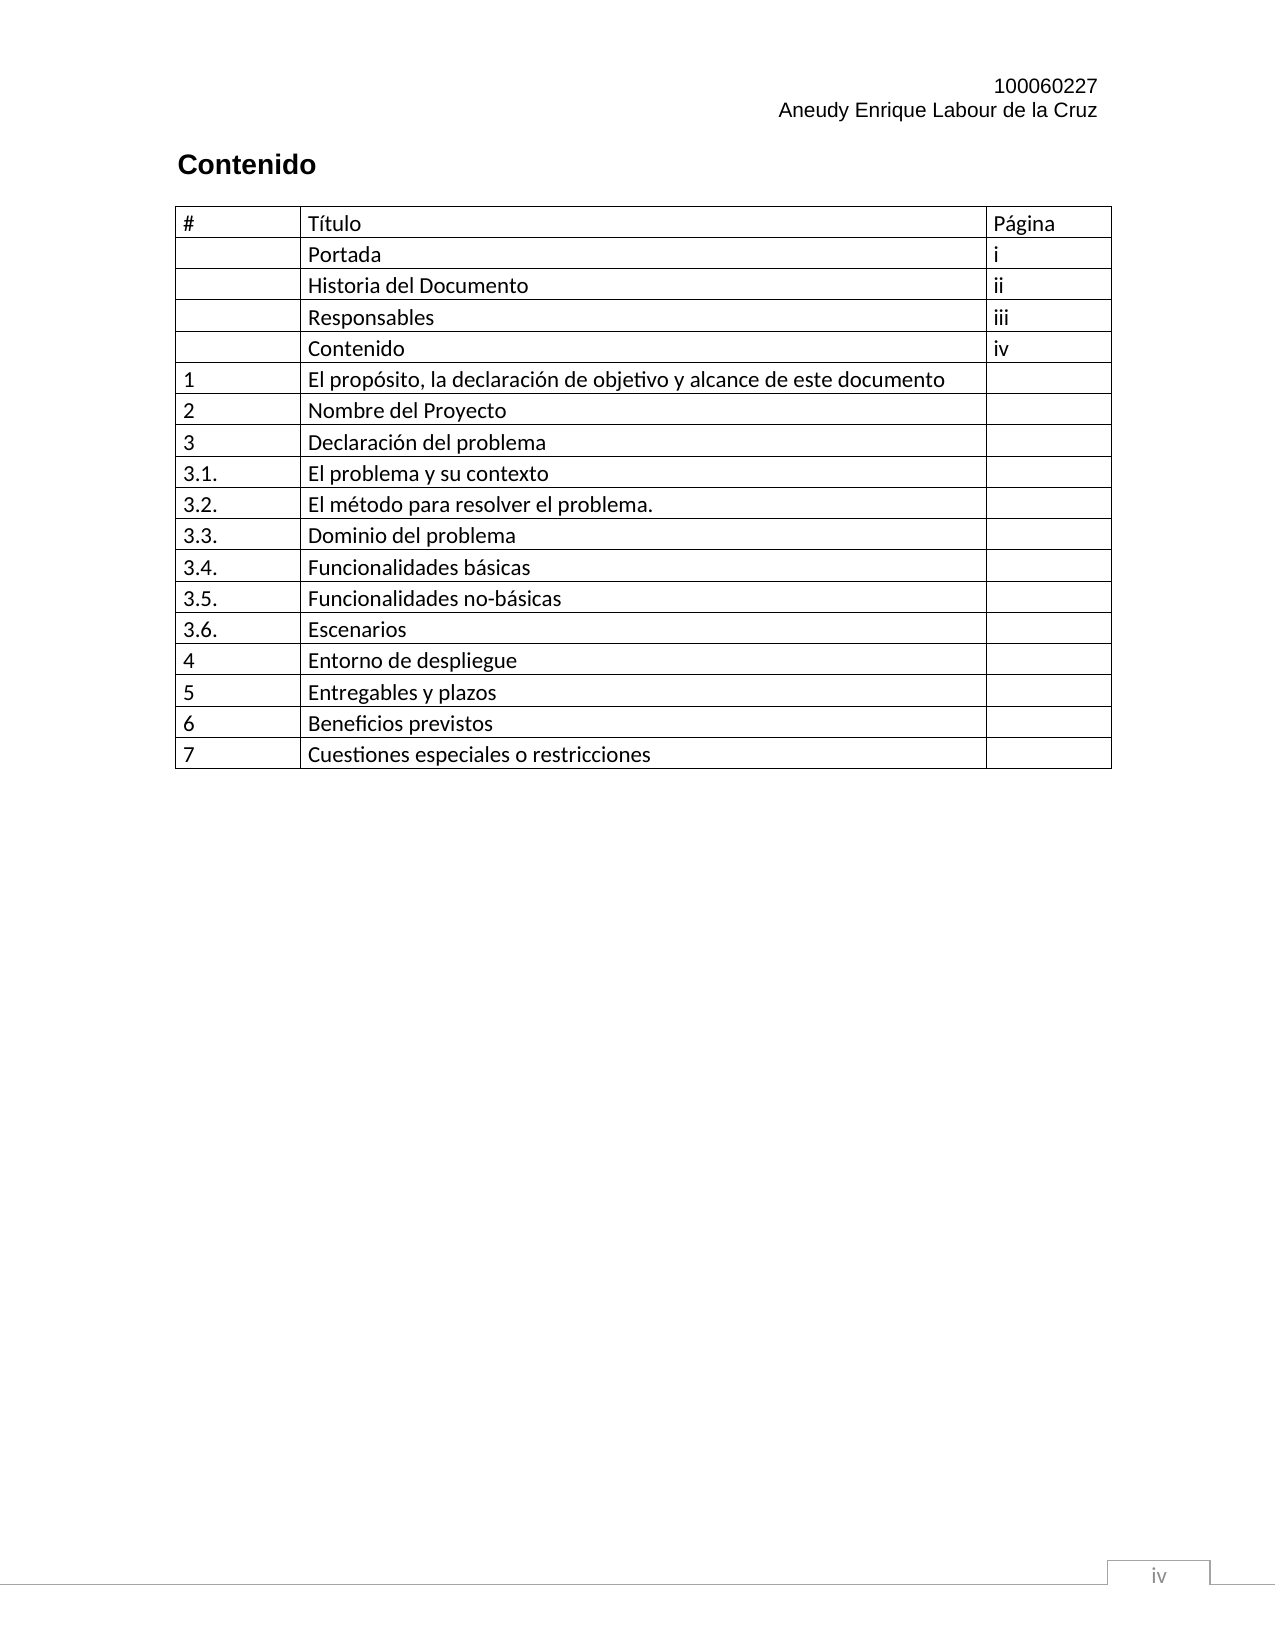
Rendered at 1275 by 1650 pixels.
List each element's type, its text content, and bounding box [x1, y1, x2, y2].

table_cell Nombre del Proyecto [301, 394, 986, 424]
table_cell Beneficios previstos [301, 707, 986, 737]
table_cell 2 [987, 488, 1111, 518]
table_cell 3 [987, 707, 1111, 737]
table_cell Cuestiones especiales o restricciones [301, 738, 986, 768]
table_cell 2 [987, 550, 1111, 581]
table_cell 1 [176, 363, 300, 393]
table_cell 3 [987, 738, 1111, 768]
table_cell 2 [176, 394, 300, 424]
table_cell El propósito, la declaración de objetivo y alcance de este documento [301, 363, 986, 393]
table_cell i [987, 238, 1111, 268]
table_cell Responsables [301, 300, 986, 331]
table_cell 1 [987, 425, 1111, 456]
table_cell iii [987, 300, 1111, 331]
text Contenido [177, 148, 1098, 180]
table_cell 3 [176, 425, 300, 456]
table_cell 5 [176, 675, 300, 706]
table_cell Historia del Documento [301, 269, 986, 299]
table_cell 4 [176, 644, 300, 674]
table_cell 2 [987, 613, 1111, 643]
table_cell 1 [987, 457, 1111, 487]
table_cell Portada [301, 238, 986, 268]
table_cell Escenarios [301, 613, 986, 643]
table_cell 2 [987, 519, 1111, 549]
table_cell Contenido [301, 332, 986, 362]
table_cell El problema y su contexto [301, 457, 986, 487]
table_cell 3.6. [176, 613, 300, 643]
table_cell 3.1. [176, 457, 300, 487]
table_cell 7 [176, 738, 300, 768]
table_cell [176, 332, 300, 362]
table_header # [176, 207, 300, 237]
table_cell 3.3. [176, 519, 300, 549]
table_cell El método para resolver el problema. [301, 488, 986, 518]
table_cell 3.4. [176, 550, 300, 581]
table_cell [176, 300, 300, 331]
table_header Página [987, 207, 1111, 237]
table_cell Funcionalidades no-básicas [301, 582, 986, 612]
table_cell 6 [176, 707, 300, 737]
table_cell Funcionalidades básicas [301, 550, 986, 581]
table_cell 2 [987, 675, 1111, 706]
table_cell Dominio del problema [301, 519, 986, 549]
table_cell [176, 269, 300, 299]
table_cell Entorno de despliegue [301, 644, 986, 674]
table_cell [176, 238, 300, 268]
table_cell iv [987, 332, 1111, 362]
table_header Título [301, 207, 986, 237]
table_cell 2 [987, 644, 1111, 674]
table_cell 3.2. [176, 488, 300, 518]
table_cell Declaración del problema [301, 425, 986, 456]
table_cell Entregables y plazos [301, 675, 986, 706]
table_cell ii [987, 269, 1111, 299]
table_cell 3.5. [176, 582, 300, 612]
table_cell 1 [987, 363, 1111, 393]
table_cell 1 [987, 394, 1111, 424]
table_cell 2 [987, 582, 1111, 612]
